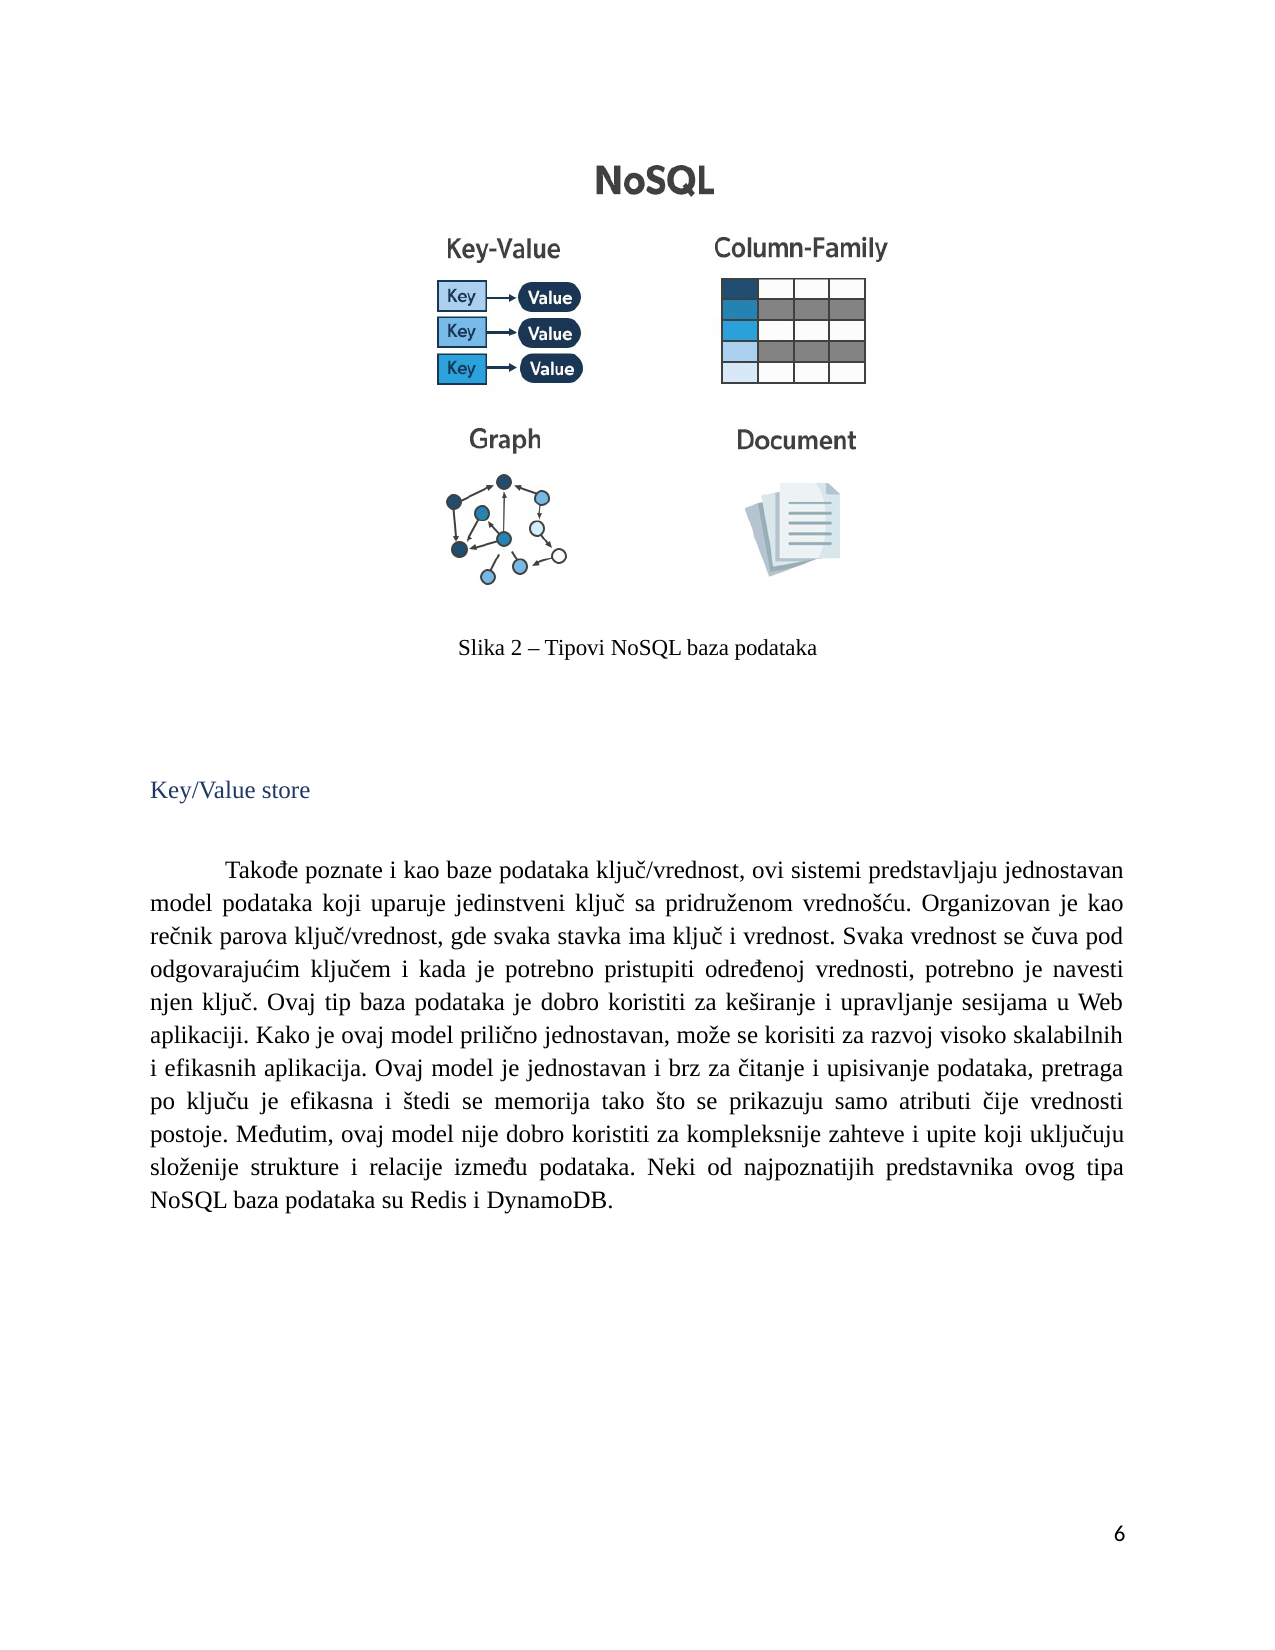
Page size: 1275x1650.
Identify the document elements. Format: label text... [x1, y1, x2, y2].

picture [361, 150, 914, 614]
text Slika 2 – Tipovi NoSQL baza podataka [150, 634, 1125, 661]
subtitle Key/Value store [150, 775, 1125, 804]
text Takođe poznate i kao baze podataka ključ/vrednost, ovi sistemi predstavljaju jednostavan model podataka koji uparuje jedinstveni ključ sa pridruženom vrednošću. Organizovan je kao rečnik parova ključ/vrednost, gde svaka stavka ima ključ i vrednost. Svaka vrednost se čuva pod odgovarajućim ključem i kada je potrebno pristupiti određenoj vrednosti, potrebno je navesti njen ključ. Ovaj tip baza podataka je dobro koristiti za keširanje i upravljanje sesijama u Web aplikaciji. Kako je ovaj model prilično jednostavan, može se korisiti za razvoj visoko skalabilnih i efikasnih aplikacija. Ovaj model je jednostavan i brz za čitanje i upisivanje podataka, pretraga po ključu je efikasna i štedi se memorija tako što se prikazuju samo atributi čije vrednosti postoje. Međutim, ovaj model nije dobro koristiti za kompleksnije zahteve i upite koji uključuju složenije strukture i relacije između podataka. Neki od najpoznatijih predstavnika ovog tipa NoSQL baza podataka su Redis i DynamoDB. [150, 855, 1125, 1214]
